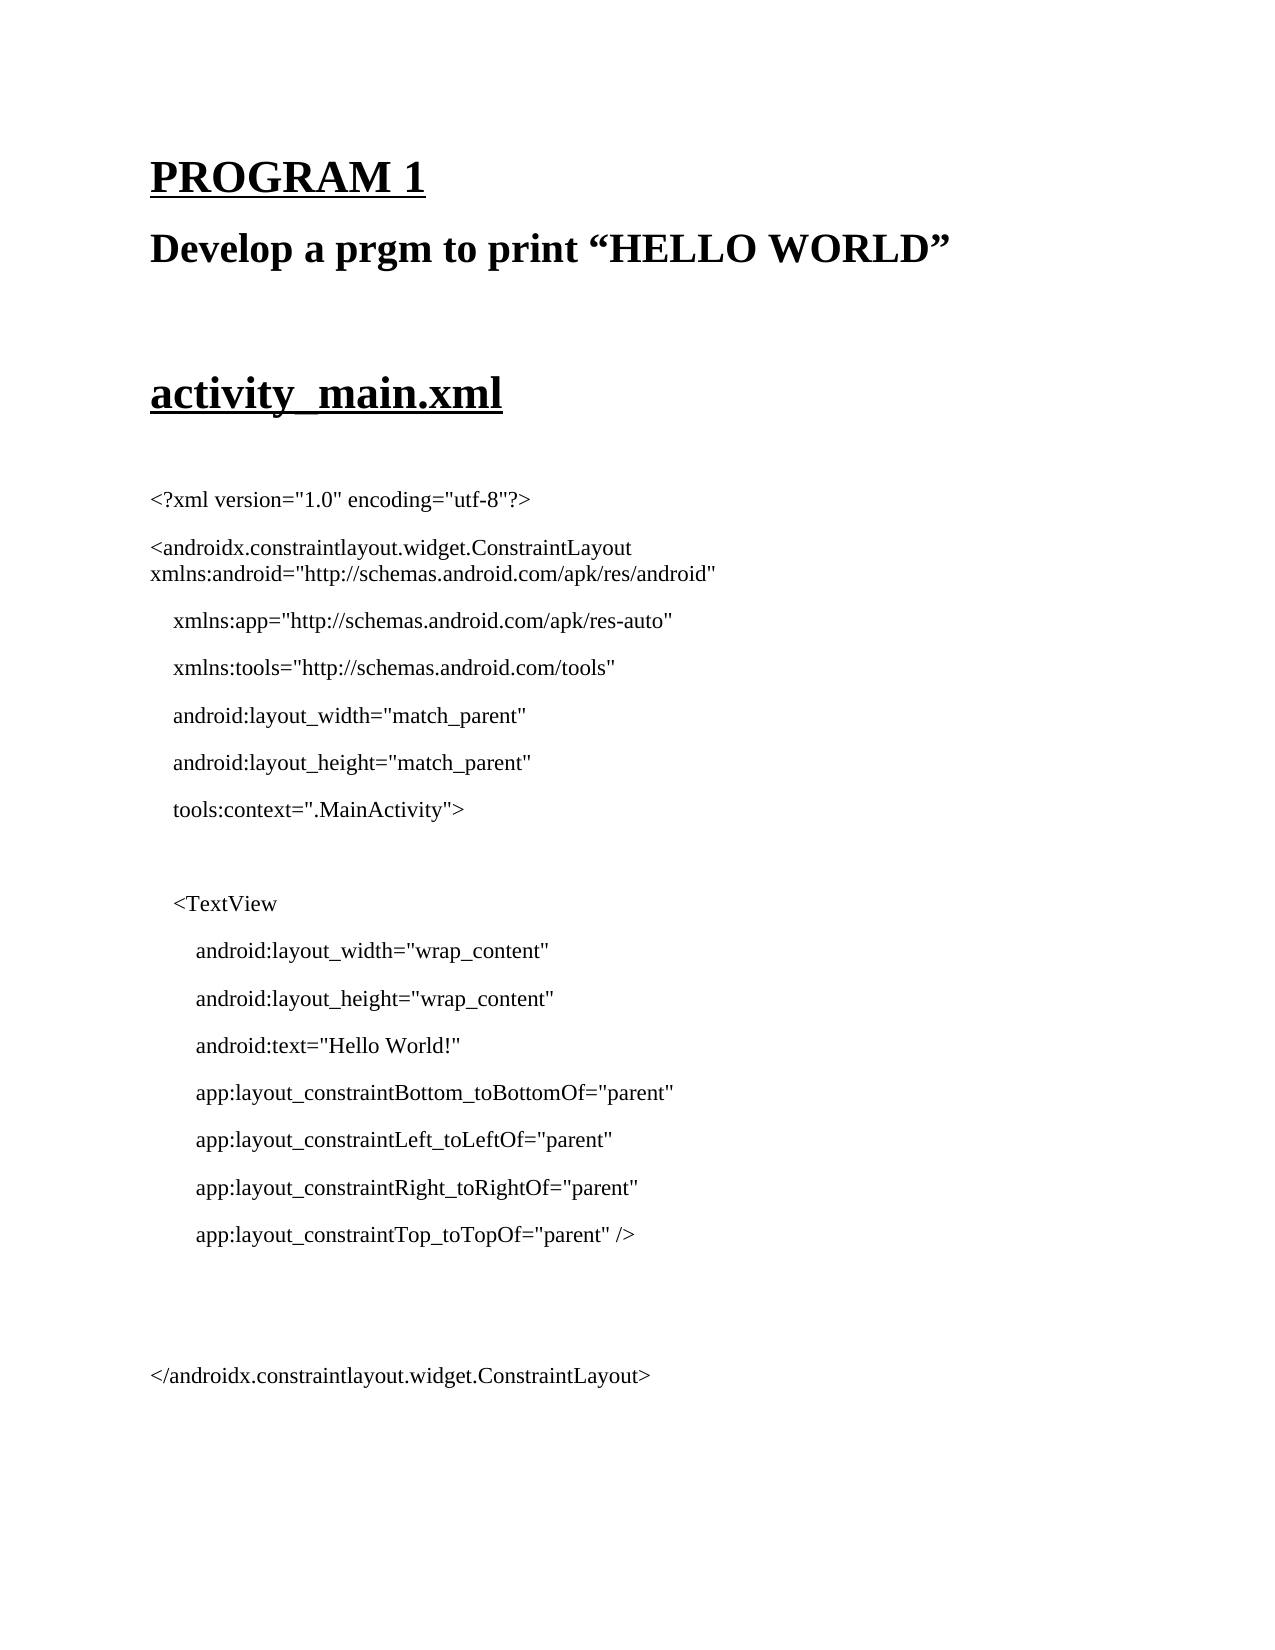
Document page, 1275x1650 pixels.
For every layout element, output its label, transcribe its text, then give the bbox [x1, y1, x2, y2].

text android:layout_height="wrap_content" [150, 985, 1125, 1011]
text <?xml version="1.0" encoding="utf-8"?> [150, 487, 1125, 513]
text xmlns:app="http://schemas.android.com/apk/res-auto" [150, 607, 1125, 634]
text app:layout_constraintLeft_toLeftOf="parent" [150, 1126, 1125, 1153]
text xmlns:tools="http://schemas.android.com/tools" [150, 654, 1125, 681]
text android:text="Hello World!" [150, 1032, 1125, 1058]
text android:layout_width="match_parent" [150, 702, 1125, 728]
text app:layout_constraintRight_toRightOf="parent" [150, 1173, 1125, 1200]
text activity_main.xml [150, 366, 1125, 418]
text app:layout_constraintBottom_toBottomOf="parent" [150, 1079, 1125, 1106]
text PROGRAM 1 [150, 150, 1125, 203]
text Develop a prgm to print “HELLO WORLD” [150, 223, 1125, 271]
text android:layout_height="match_parent" [150, 749, 1125, 775]
text android:layout_width="wrap_content" [150, 938, 1125, 964]
text <TextView [150, 890, 1125, 917]
text app:layout_constraintTop_toTopOf="parent" /> [150, 1221, 1125, 1247]
text tools:context=".MainActivity"> [150, 796, 1125, 822]
text </androidx.constraintlayout.widget.ConstraintLayout> [150, 1362, 1125, 1389]
text <androidx.constraintlayout.widget.ConstraintLayout xmlns:android="http://schemas.android.com/apk/res/android" [150, 534, 1125, 586]
